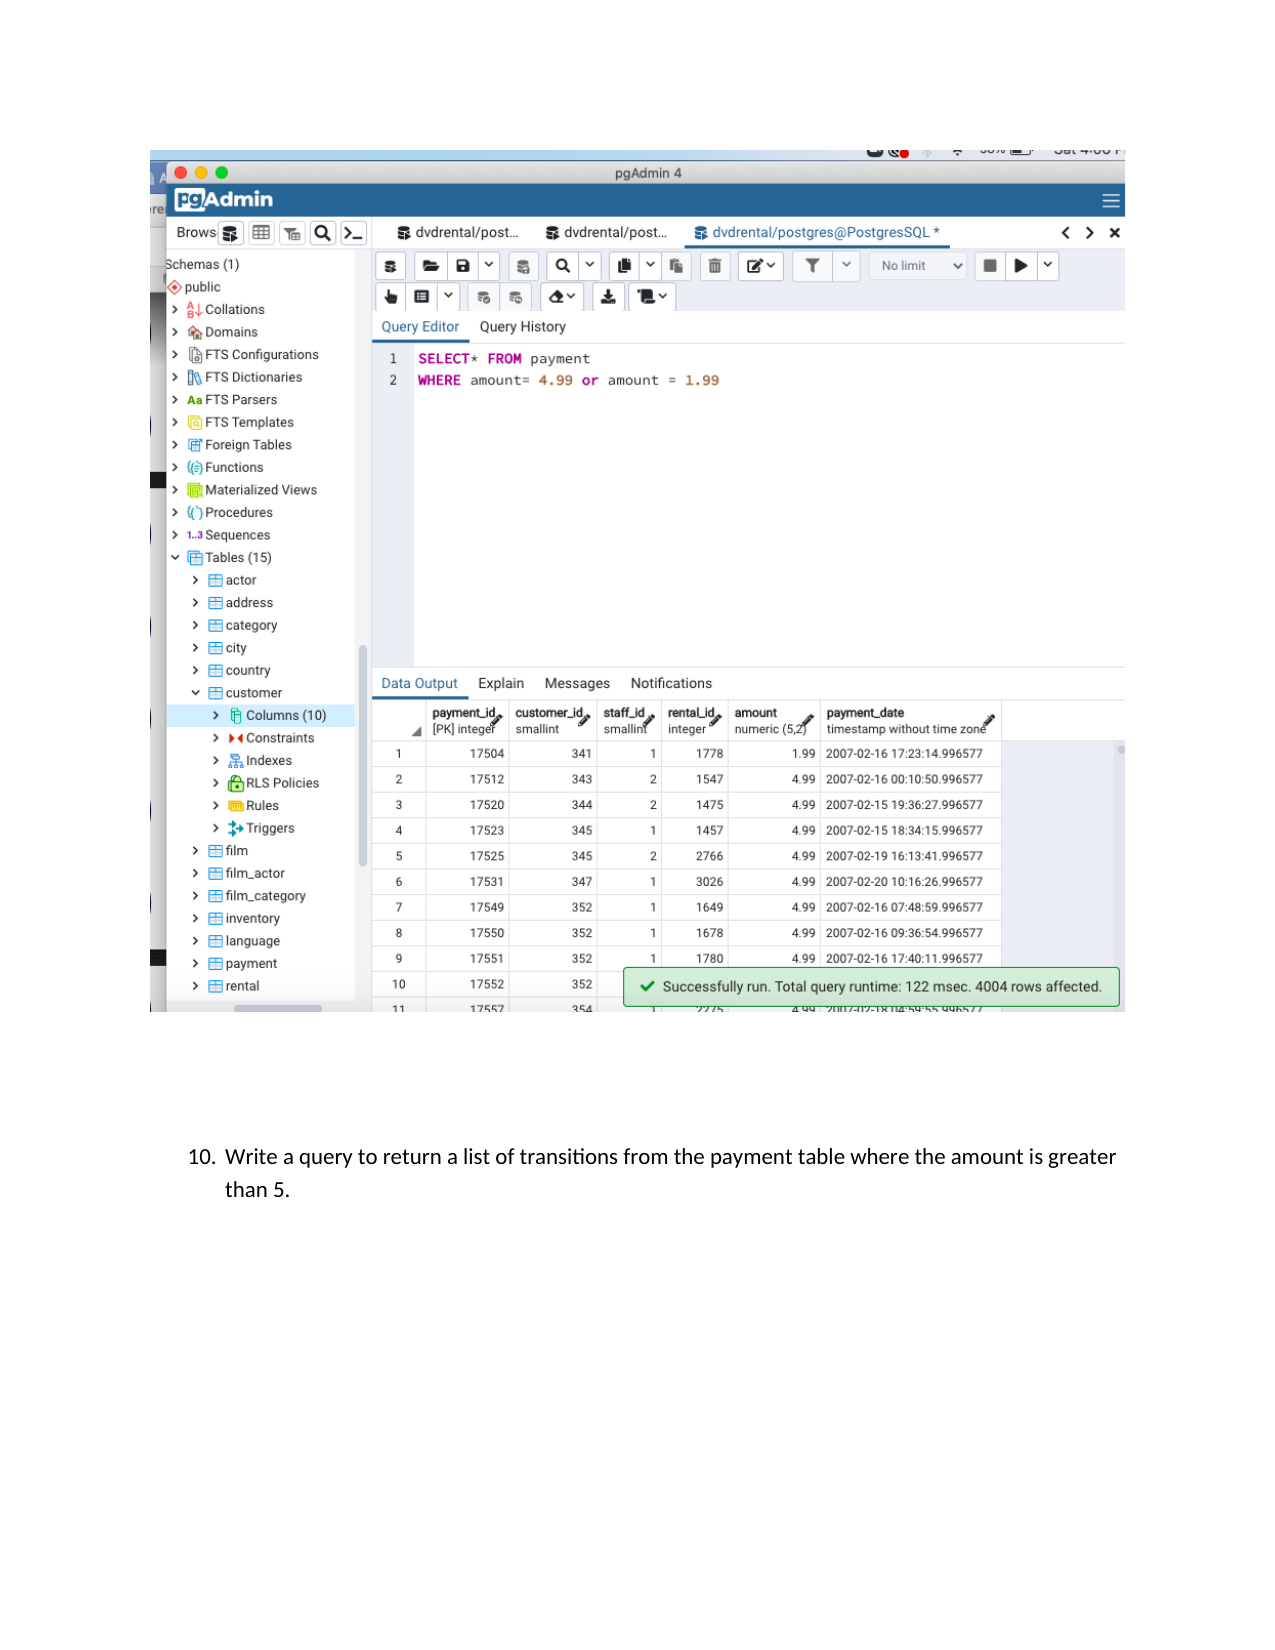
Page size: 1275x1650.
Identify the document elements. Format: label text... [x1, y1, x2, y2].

picture [150, 150, 1125, 1012]
list Write a query to return a list of transitions from the payment table where the amount is greater than 5. [187, 1142, 1125, 1203]
